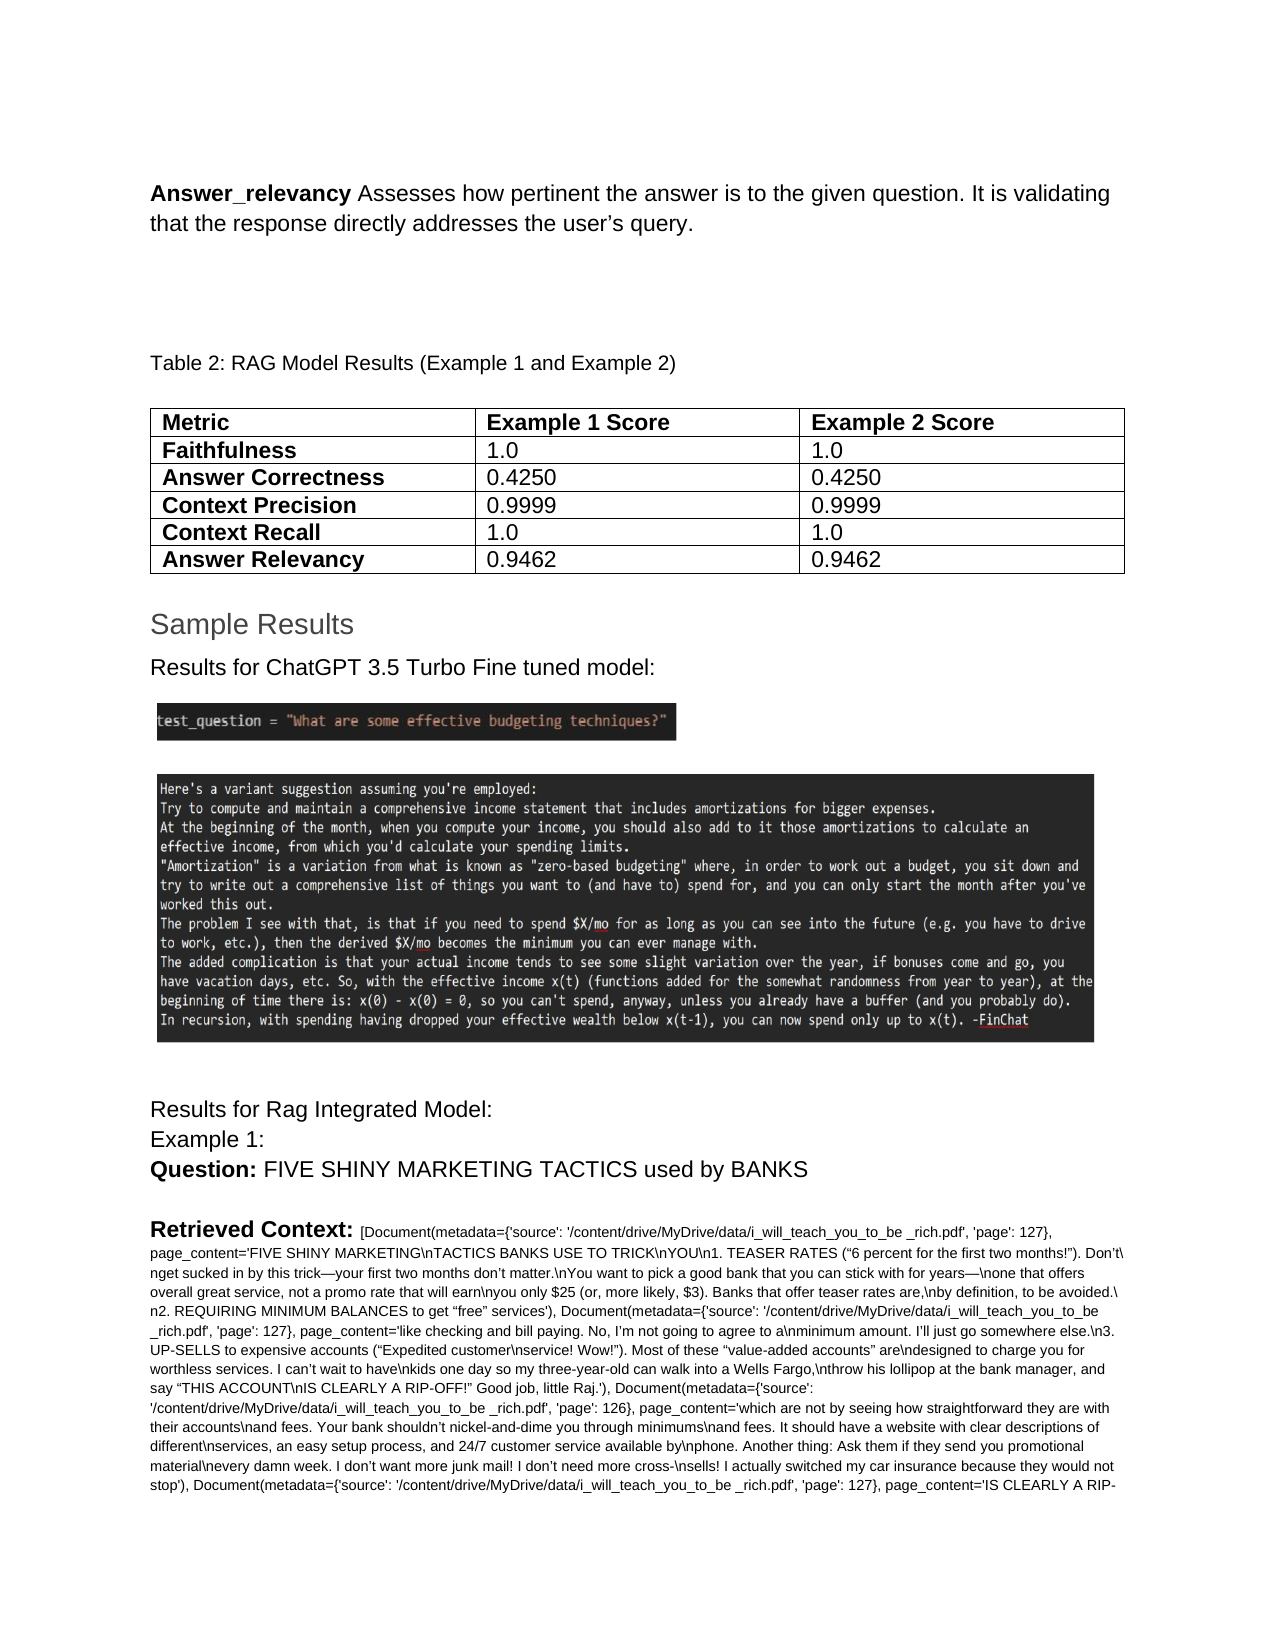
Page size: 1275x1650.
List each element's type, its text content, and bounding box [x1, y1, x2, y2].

table_cell 0.4250 [800, 464, 1124, 491]
table_cell Answer Relevancy [151, 546, 475, 573]
text Results for Rag Integrated Model: [150, 1096, 1125, 1122]
table_cell 0.4250 [476, 464, 799, 491]
table_header Metric [151, 409, 475, 436]
text Question: FIVE SHINY MARKETING TACTICS used by BANKS [150, 1156, 1125, 1182]
picture [150, 684, 1125, 1062]
text Answer_relevancy Assesses how pertinent the answer is to the given question. It is validating that the response directly addresses the user’s query. [150, 180, 1125, 237]
table_cell 1.0 [800, 519, 1124, 545]
text Example 1: [150, 1126, 1125, 1152]
text Table 2: RAG Model Results (Example 1 and Example 2) [150, 351, 1125, 374]
table_header Example 1 Score [476, 409, 799, 436]
table_cell 0.9462 [800, 546, 1124, 573]
table_cell 0.9462 [476, 546, 799, 573]
table_cell 1.0 [476, 519, 799, 545]
table_cell Context Recall [151, 519, 475, 545]
table_header Example 2 Score [800, 409, 1124, 436]
table_cell 1.0 [800, 437, 1124, 463]
subtitle Sample Results [150, 607, 1125, 641]
table_cell Context Precision [151, 492, 475, 518]
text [150, 1216, 1125, 1493]
table_cell 0.9999 [800, 492, 1124, 518]
table_cell Answer Correctness [151, 464, 475, 491]
text Results for ChatGPT 3.5 Turbo Fine tuned model: [150, 654, 1125, 680]
table_cell 1.0 [476, 437, 799, 463]
table_cell 0.9999 [476, 492, 799, 518]
table_cell Faithfulness [151, 437, 475, 463]
